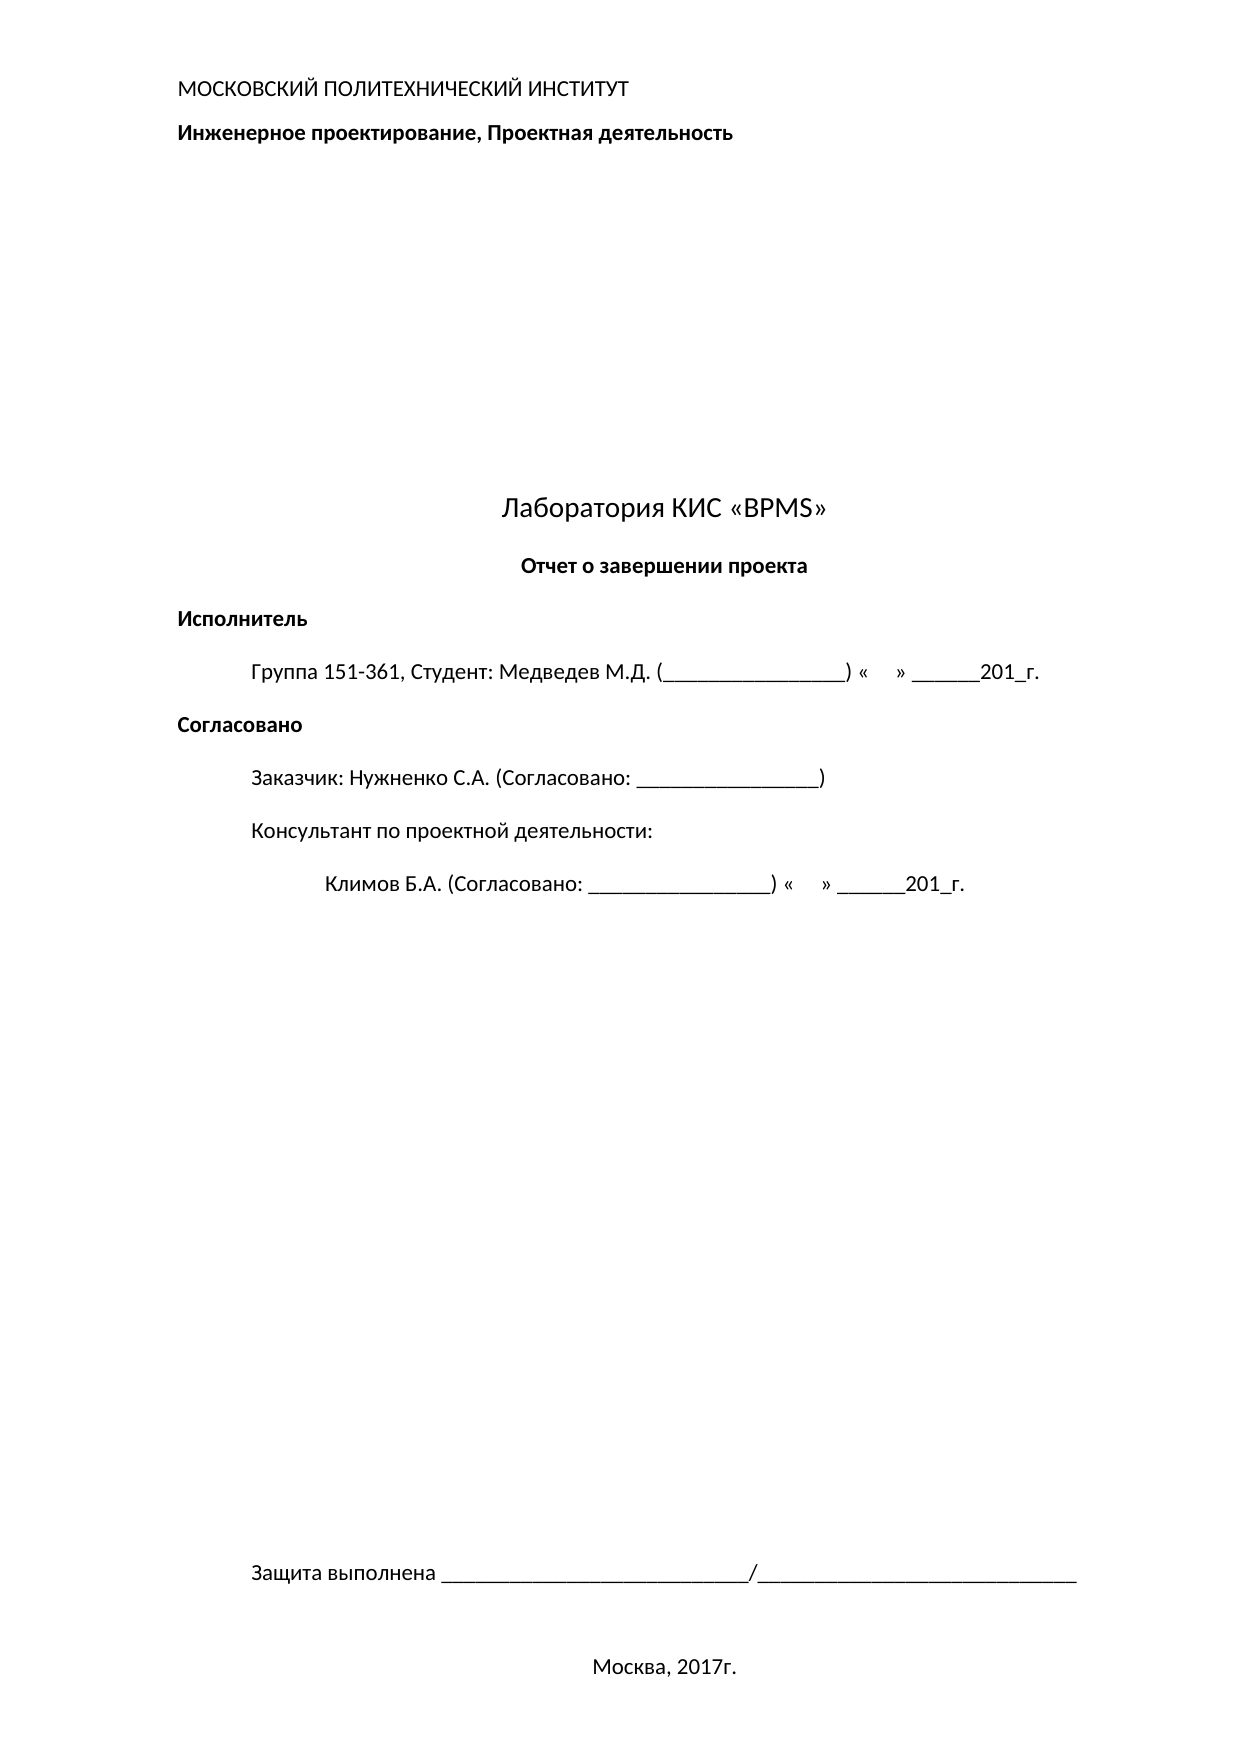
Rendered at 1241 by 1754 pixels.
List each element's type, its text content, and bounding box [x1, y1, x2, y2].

text Лаборатория КИС «BPMS» [177, 489, 1152, 525]
text Инженерное проектирование, Проектная деятельность [177, 118, 1152, 146]
text Согласовано [177, 710, 1152, 738]
text Консультант по проектной деятельности: [177, 816, 1152, 844]
text Группа 151-361, Студент: Медведев М.Д. (________________) « » ______201_г. [177, 657, 1152, 685]
text Отчет о завершении проекта [177, 551, 1152, 579]
text Климов Б.А. (Согласовано: ________________) « » ______201_г. [251, 869, 1152, 897]
text Защита выполнена ___________________________/____________________________ [177, 1558, 1152, 1586]
text Заказчик: Нужненко С.А. (Согласовано: ________________) [177, 763, 1152, 791]
text Исполнитель [177, 604, 1152, 632]
